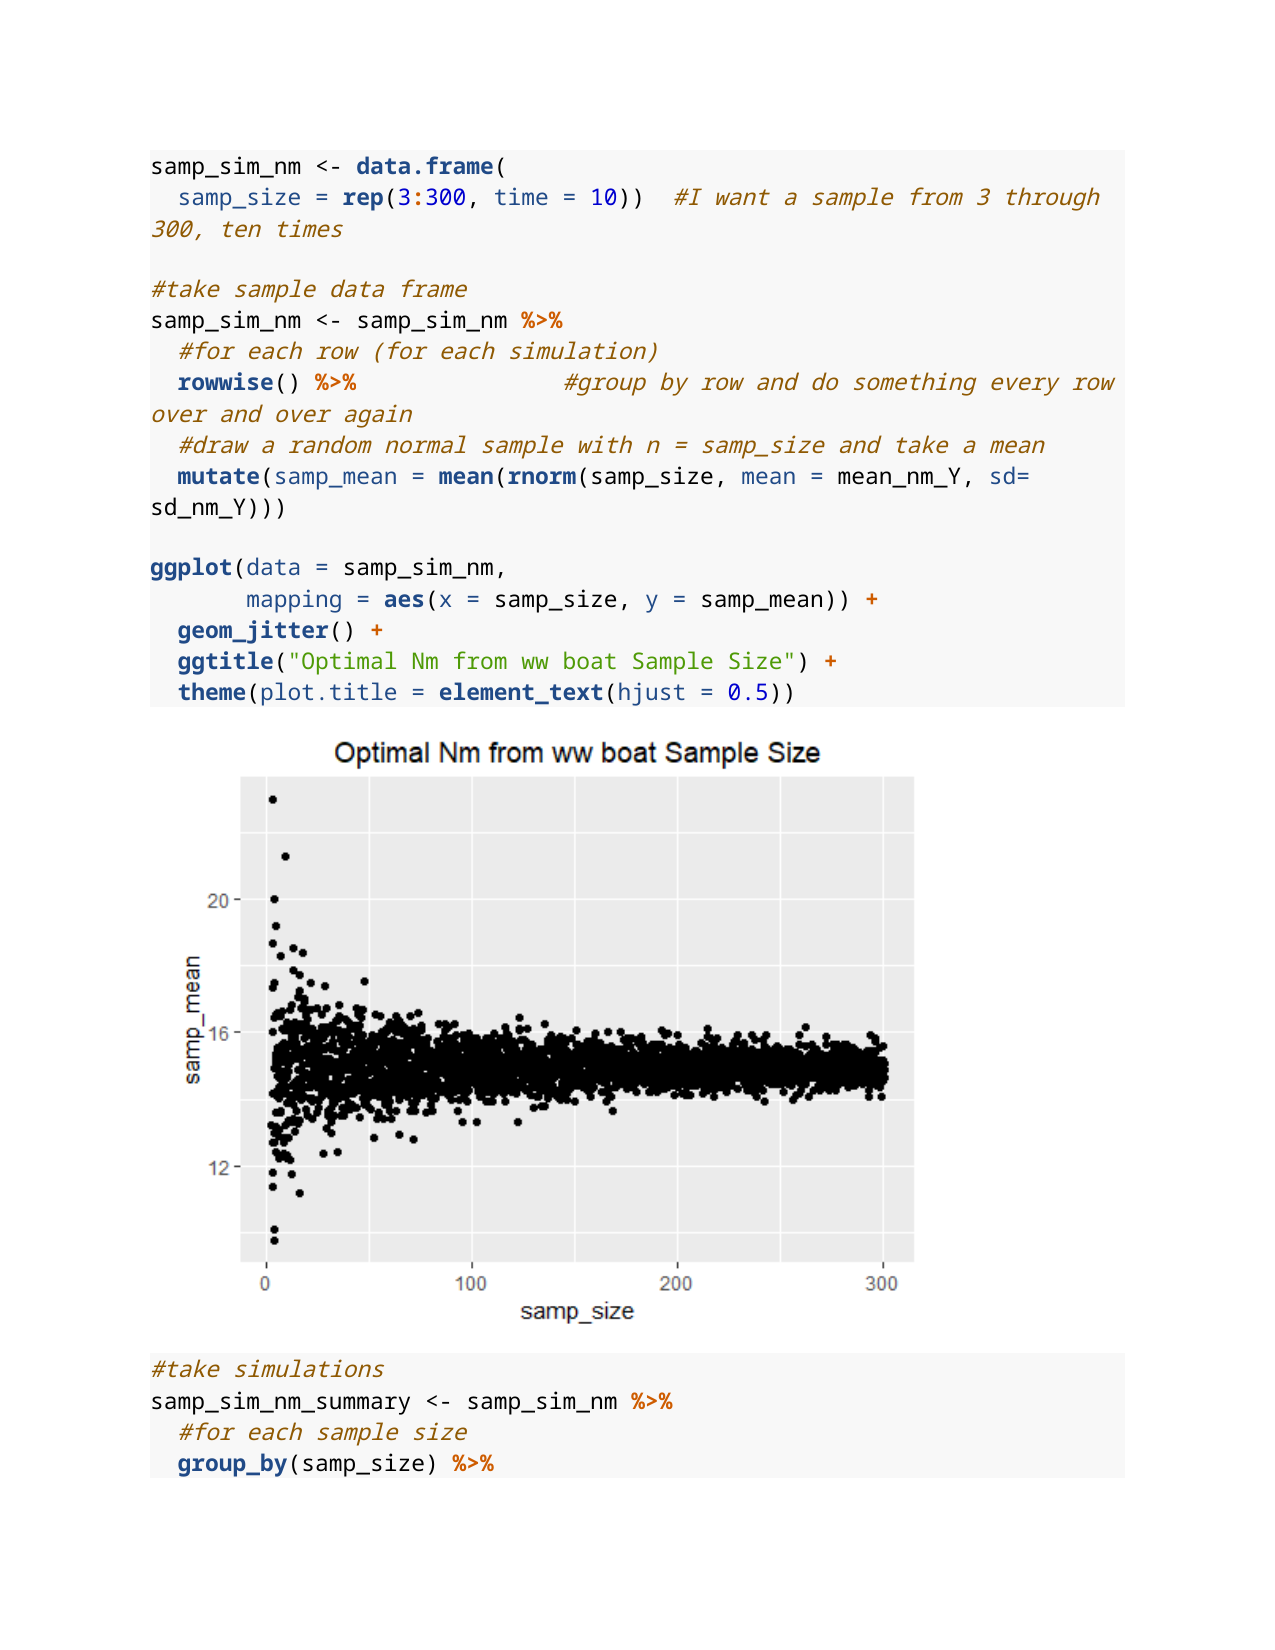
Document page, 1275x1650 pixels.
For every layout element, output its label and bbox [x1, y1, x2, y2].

picture [168, 728, 927, 1335]
text [150, 1353, 1125, 1478]
text [150, 150, 1125, 707]
